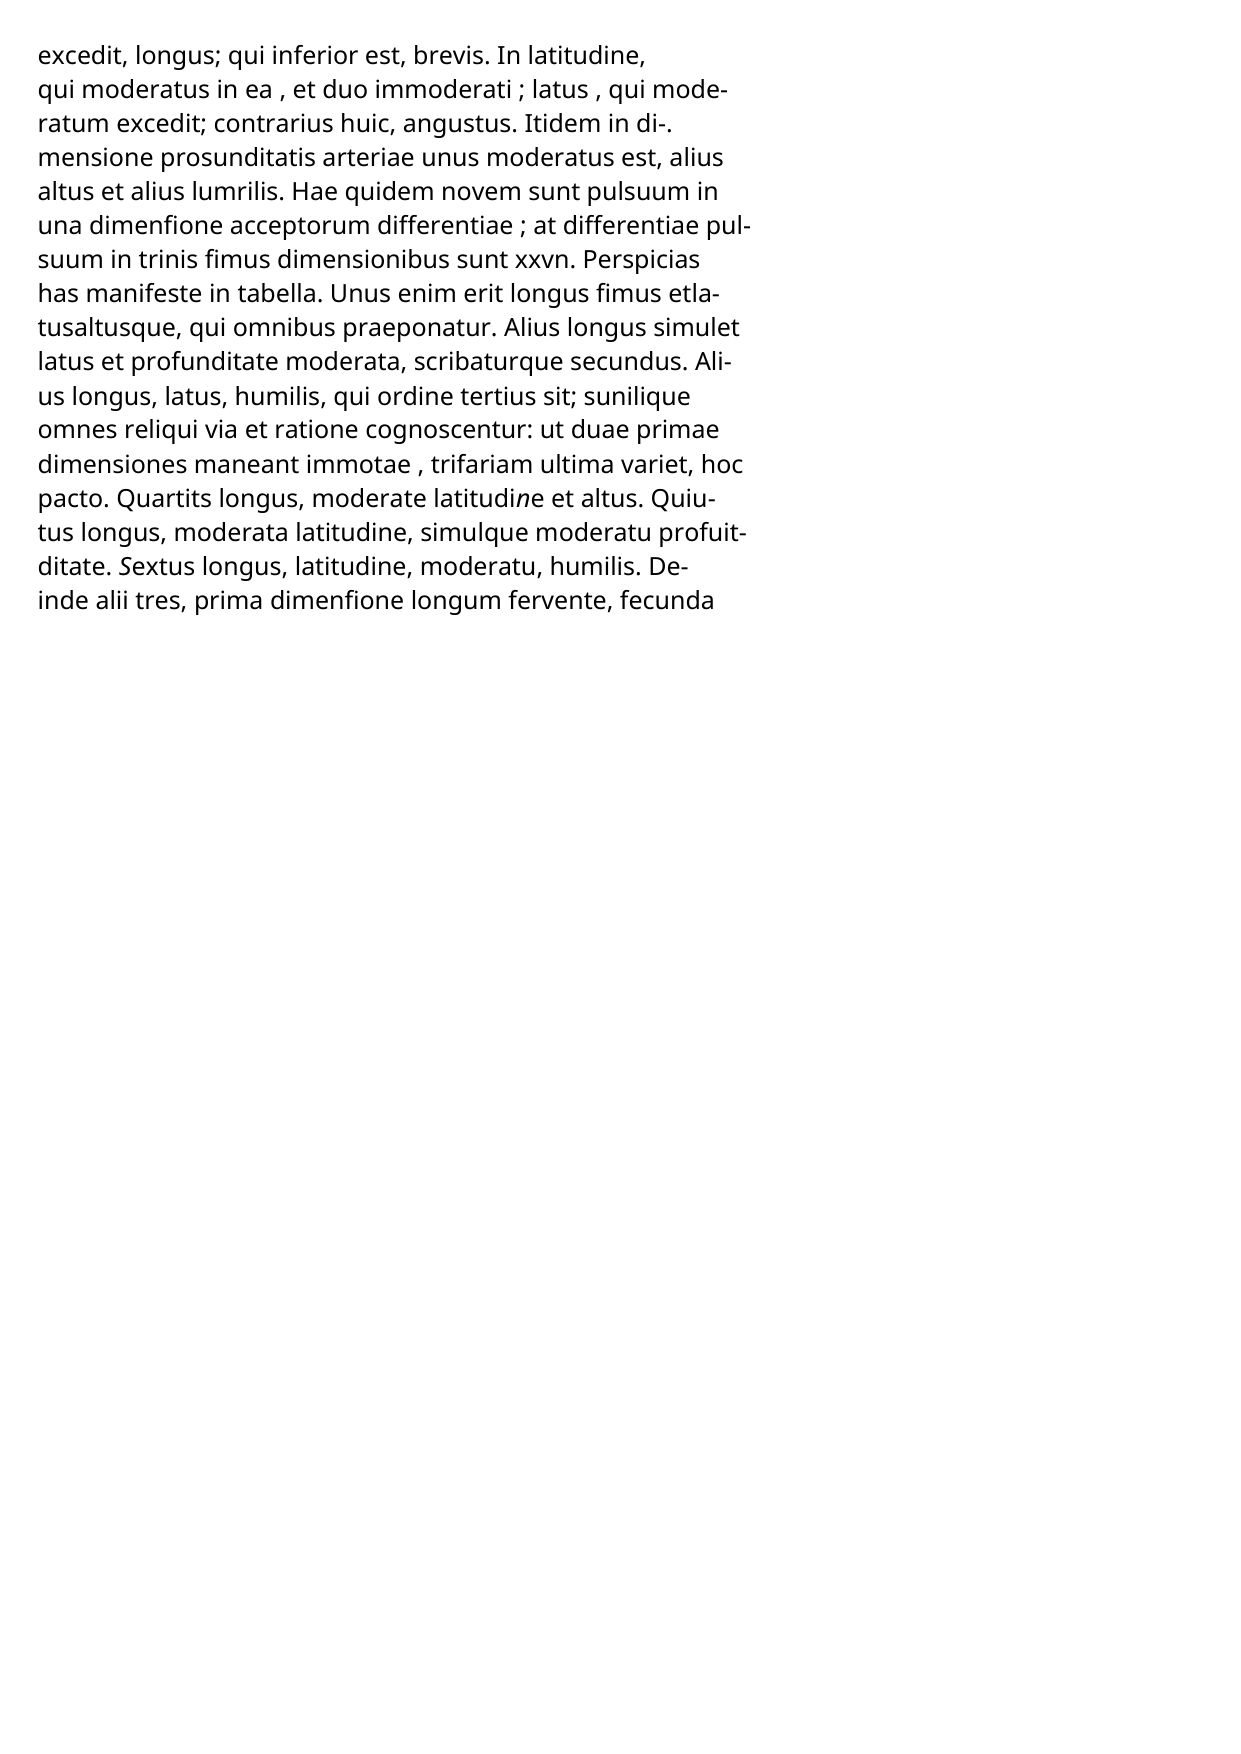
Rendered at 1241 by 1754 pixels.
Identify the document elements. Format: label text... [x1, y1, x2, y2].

text excedit, longus; qui inferior est, brevis. In latitudine, qui moderatus in ea , et duo immoderati ; latus , qui mode- ratum excedit; contrarius huic, angustus. Itidem in di-. mensione prosunditatis arteriae unus moderatus est, alius altus et alius lumrilis. Hae quidem novem sunt pulsuum in una dimenfione acceptorum differentiae ; at differentiae pul- suum in trinis fimus dimensionibus sunt xxvn. Perspicias has manifeste in tabella. Unus enim erit longus fimus etla- tusaltusque, qui omnibus praeponatur. Alius longus simulet latus et profunditate moderata, scribaturque secundus. Ali- us longus, latus, humilis, qui ordine tertius sit; sunilique omnes reliqui via et ratione cognoscentur: ut duae primae dimensiones maneant immotae , trifariam ultima variet, hoc pacto. Quartits longus, moderate latitudine et altus. Quiu- tus longus, moderata latitudine, simulque moderatu profuit- ditate. Sextus longus, latitudine, moderatu, humilis. De- inde alii tres, prima dimenfione longum fervente, fecunda [37, 37, 1203, 617]
